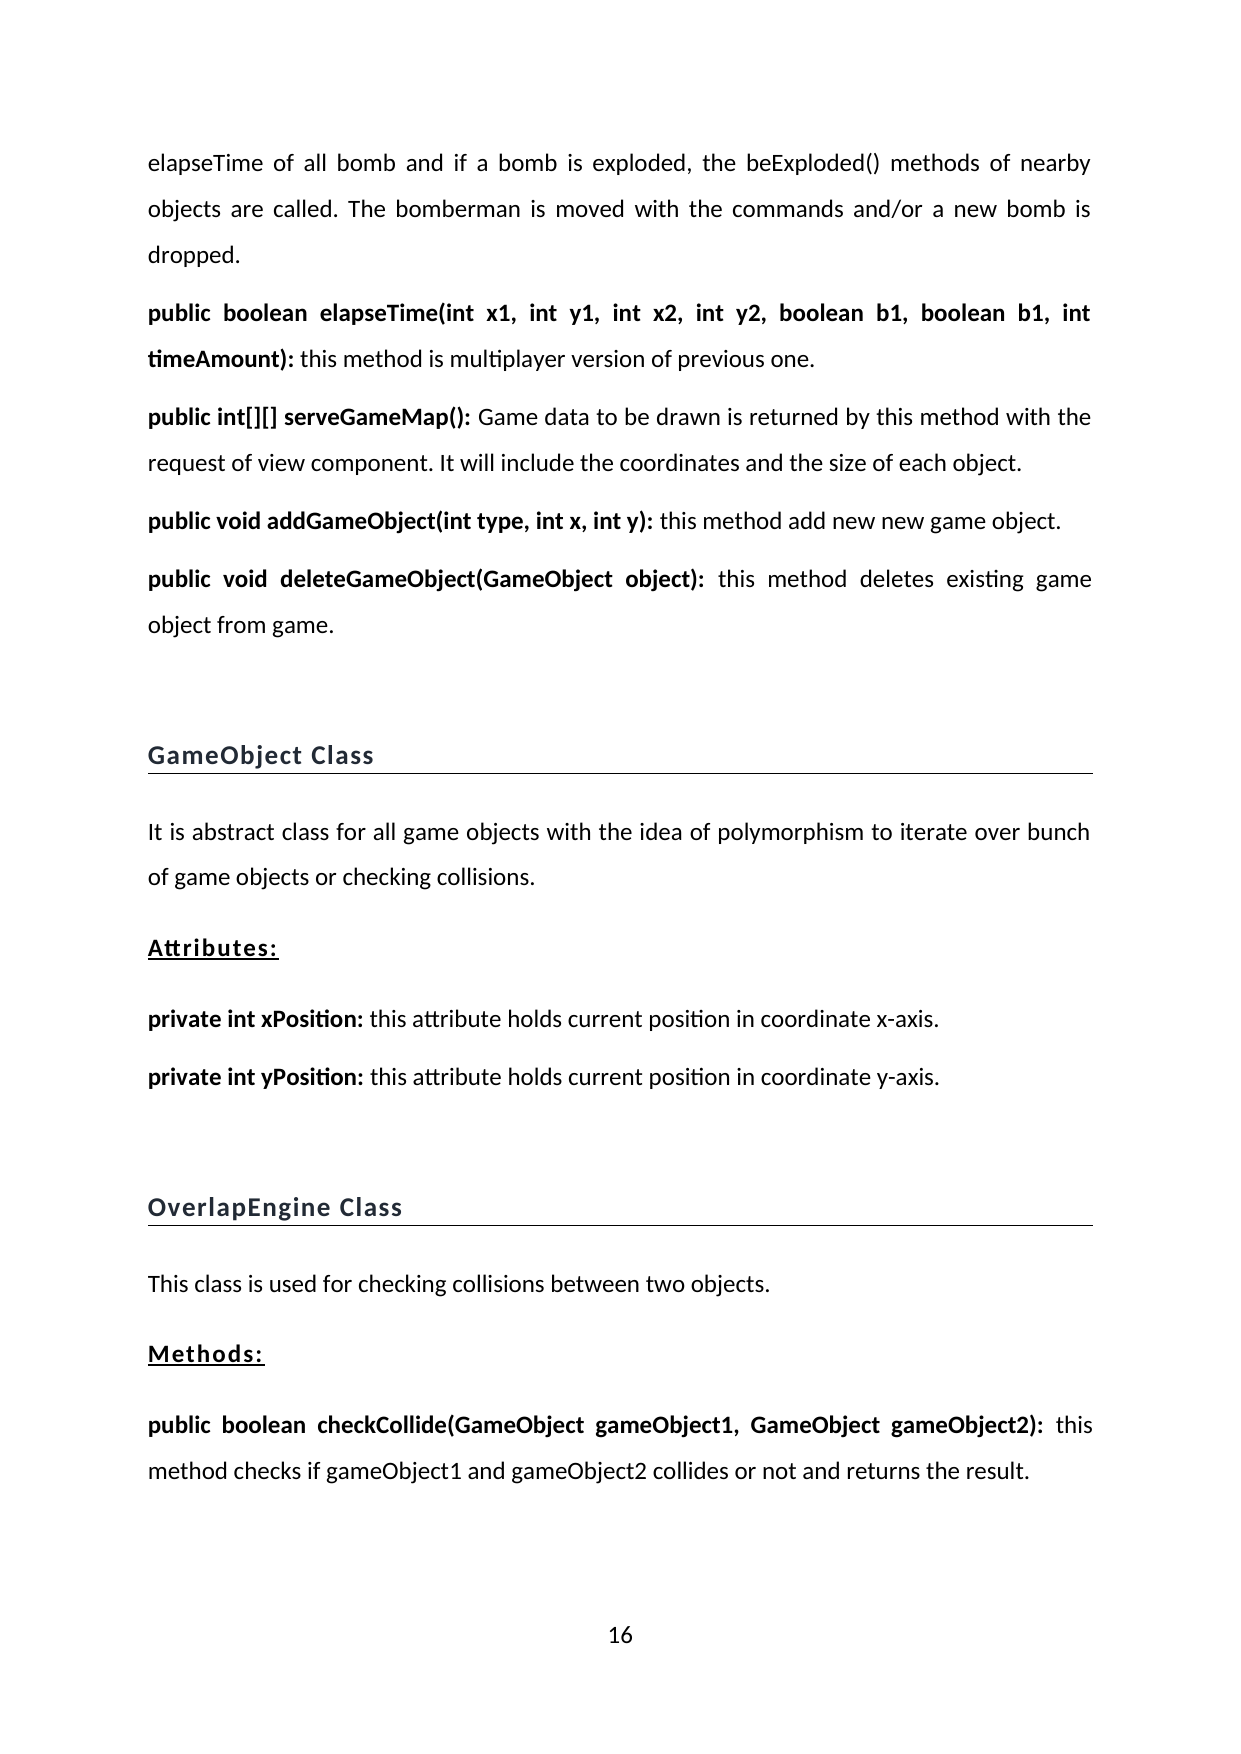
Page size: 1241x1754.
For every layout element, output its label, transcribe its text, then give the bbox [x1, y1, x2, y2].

text private int xPosition: this attribute holds current position in coordinate x-axis. [148, 1003, 1093, 1033]
text public void deleteGameObject(GameObject object): this method deletes existing game object from game. [148, 563, 1093, 640]
text public void addGameObject(int type, int x, int y): this method add new new game object. [148, 505, 1093, 536]
subtitle GameObject Class [148, 738, 1093, 773]
text public int[][] serveGameMap(): Game data to be drawn is returned by this method with the request of view component. It will include the coordinates and the size of each object. [148, 401, 1093, 477]
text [148, 148, 1093, 269]
text public boolean checkCollide(GameObject gameObject1, GameObject gameObject2): this method checks if gameObject1 and gameObject2 collides or not and returns the result. [148, 1409, 1093, 1485]
text private int yPosition: this attribute holds current position in coordinate y-axis. [148, 1061, 1093, 1092]
title Attributes: [148, 932, 1093, 963]
subtitle OverlapEngine Class [148, 1190, 1093, 1225]
title Methods: [148, 1338, 1093, 1369]
text public boolean elapseTime(int x1, int y1, int x2, int y2, boolean b1, boolean b1, int timeAmount): this method is multiplayer version of previous one. [148, 297, 1093, 373]
text This class is used for checking collisions between two objects. [148, 1268, 1093, 1298]
text It is abstract class for all game objects with the idea of polymorphism to iterate over bunch of game objects or checking collisions. [148, 816, 1093, 892]
